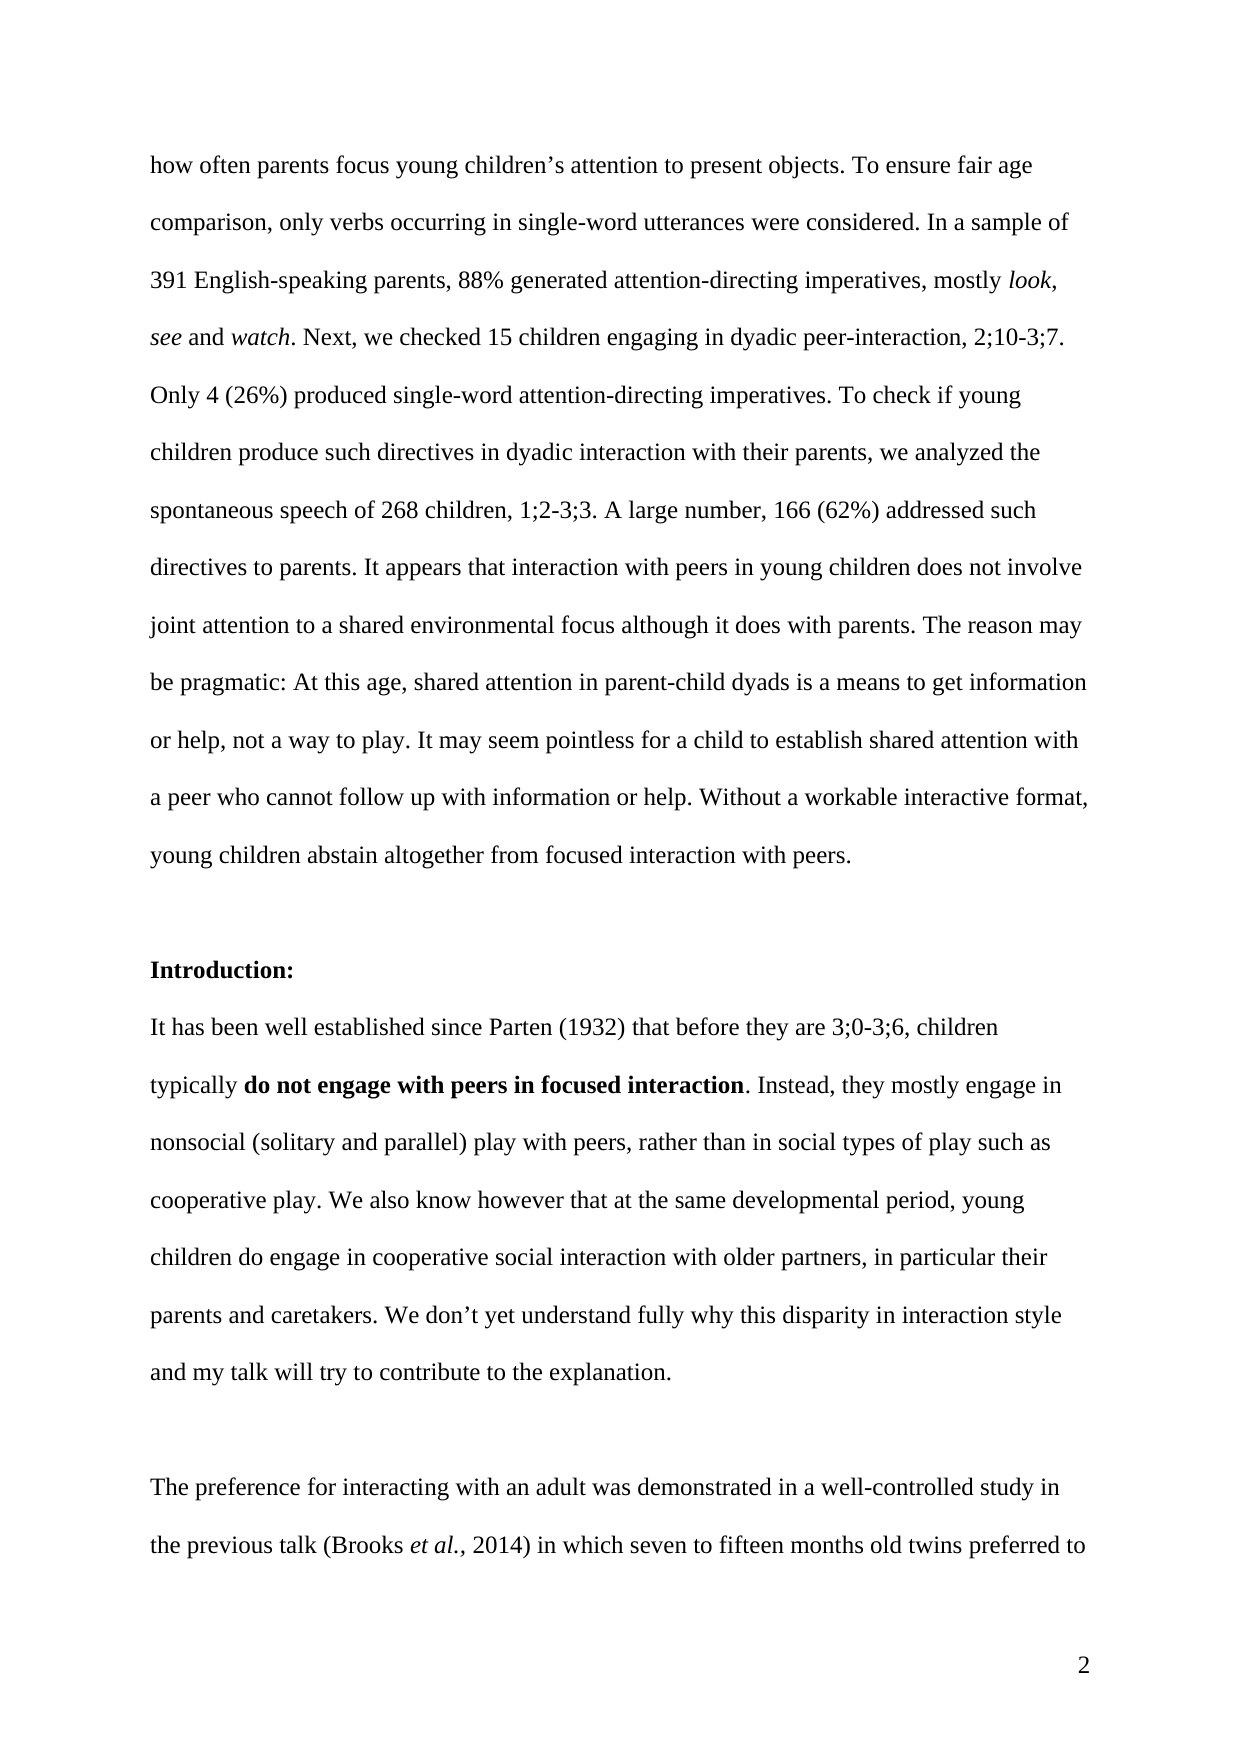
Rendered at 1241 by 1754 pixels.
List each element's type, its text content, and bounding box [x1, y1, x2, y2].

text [150, 1472, 1090, 1559]
text Introduction: [150, 955, 1090, 984]
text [150, 150, 1090, 869]
text It has been well established since Parten (1932) that before they are 3;0-3;6, children typically do not engage with peers in focused interaction. Instead, they mostly engage in nonsocial (solitary and parallel) play with peers, rather than in social types of play such as cooperative play. We also know however that at the same developmental period, young children do engage in cooperative social interaction with older partners, in particular their parents and caretakers. We don’t yet understand fully why this disparity in interaction style and my talk will try to contribute to the explanation. [150, 1012, 1090, 1386]
